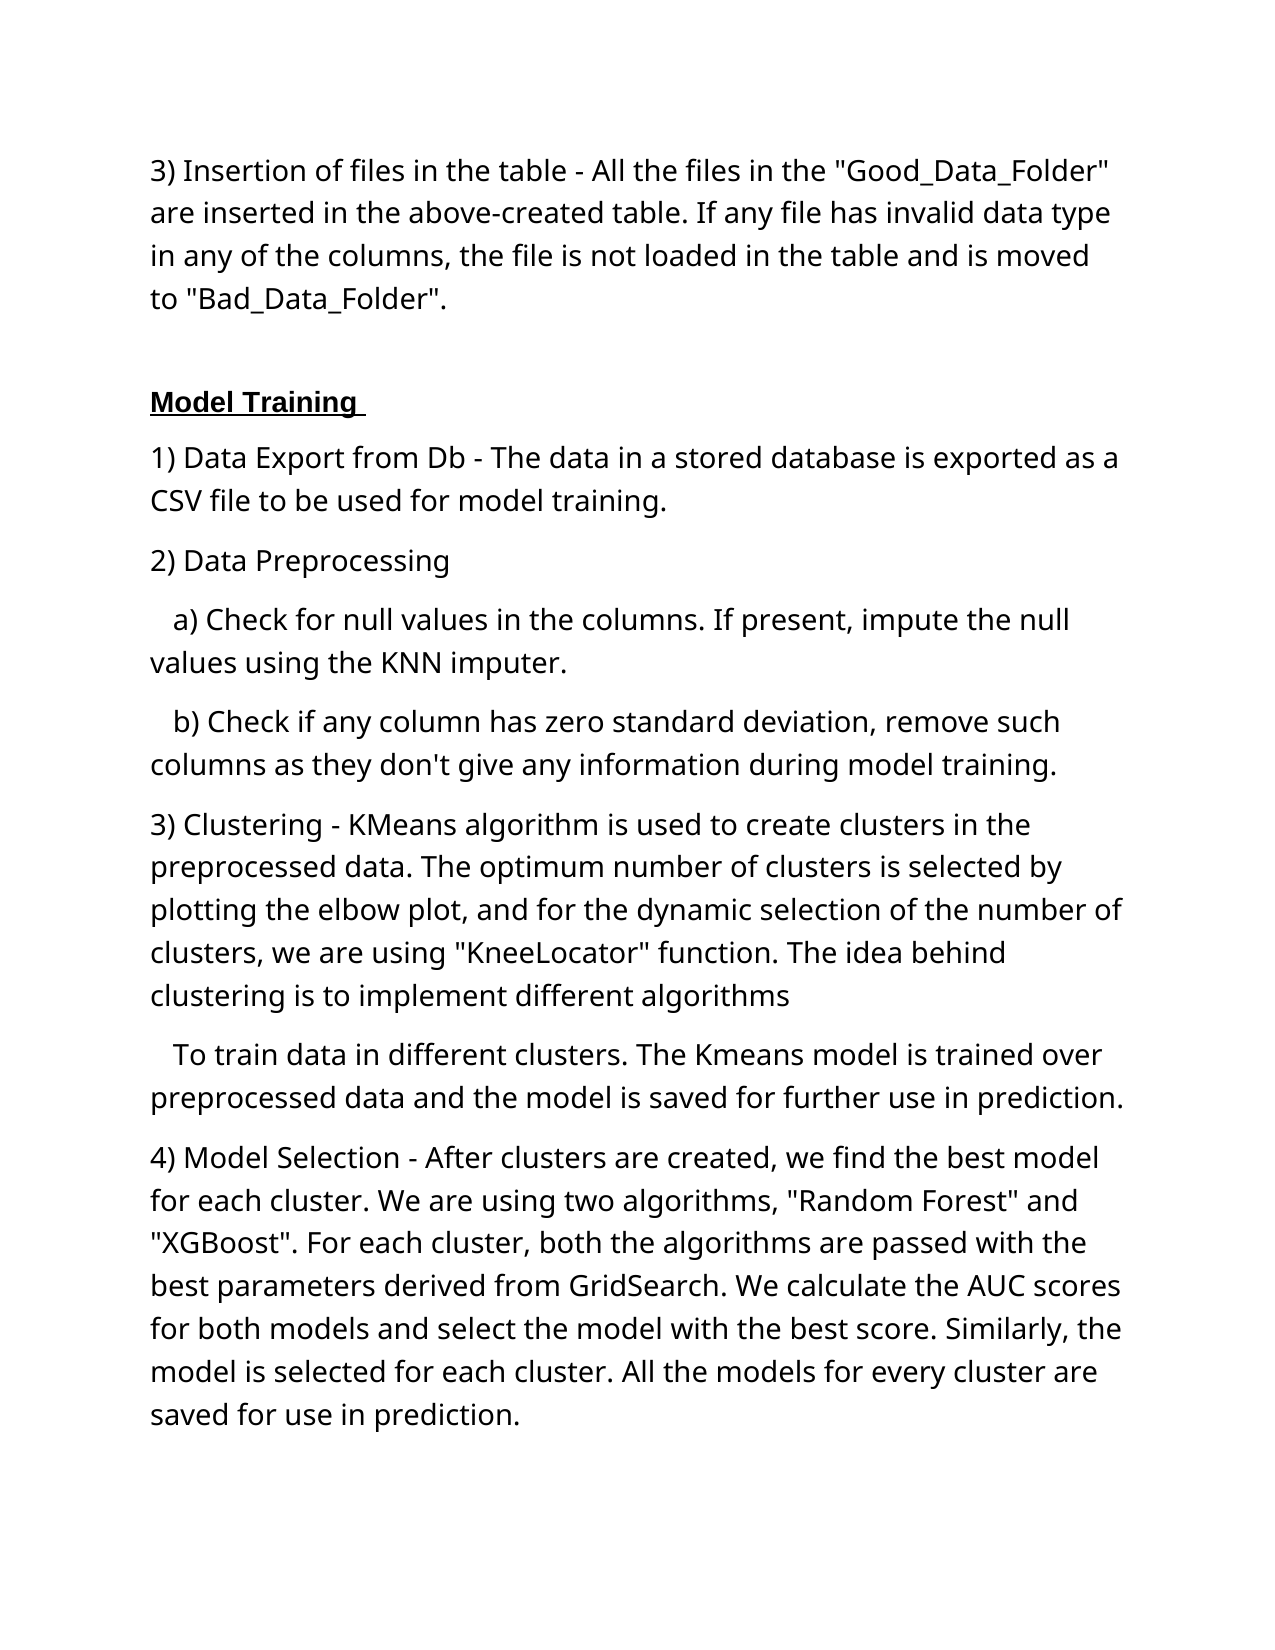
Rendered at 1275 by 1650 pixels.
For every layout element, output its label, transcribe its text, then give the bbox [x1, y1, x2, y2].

text 3) Clustering - KMeans algorithm is used to create clusters in the preprocessed data. The optimum number of clusters is selected by plotting the elbow plot, and for the dynamic selection of the number of clusters, we are using "KneeLocator" function. The idea behind clustering is to implement different algorithms [150, 804, 1125, 1015]
text 3) Insertion of files in the table - All the files in the "Good_Data_Folder" are inserted in the above-created table. If any file has invalid data type in any of the columns, the file is not loaded in the table and is moved to "Bad_Data_Folder". [150, 150, 1125, 318]
text To train data in different clusters. The Kmeans model is trained over preprocessed data and the model is saved for further use in prediction. [150, 1035, 1125, 1117]
text a) Check for null values in the columns. If present, impute the null values using the KNN imputer. [150, 599, 1125, 682]
text Model Training [150, 385, 1125, 418]
text 4) Model Selection - After clusters are created, we find the best model for each cluster. We are using two algorithms, "Random Forest" and "XGBoost". For each cluster, both the algorithms are passed with the best parameters derived from GridSearch. We calculate the AUC scores for both models and select the model with the best score. Similarly, the model is selected for each cluster. All the models for every cluster are saved for use in prediction. [150, 1137, 1125, 1433]
text b) Check if any column has zero standard deviation, remove such columns as they don't give any information during model training. [150, 702, 1125, 784]
text 1) Data Export from Db - The data in a stored database is exported as a CSV file to be used for model training. [150, 438, 1125, 520]
text 2) Data Preprocessing [150, 540, 1125, 579]
